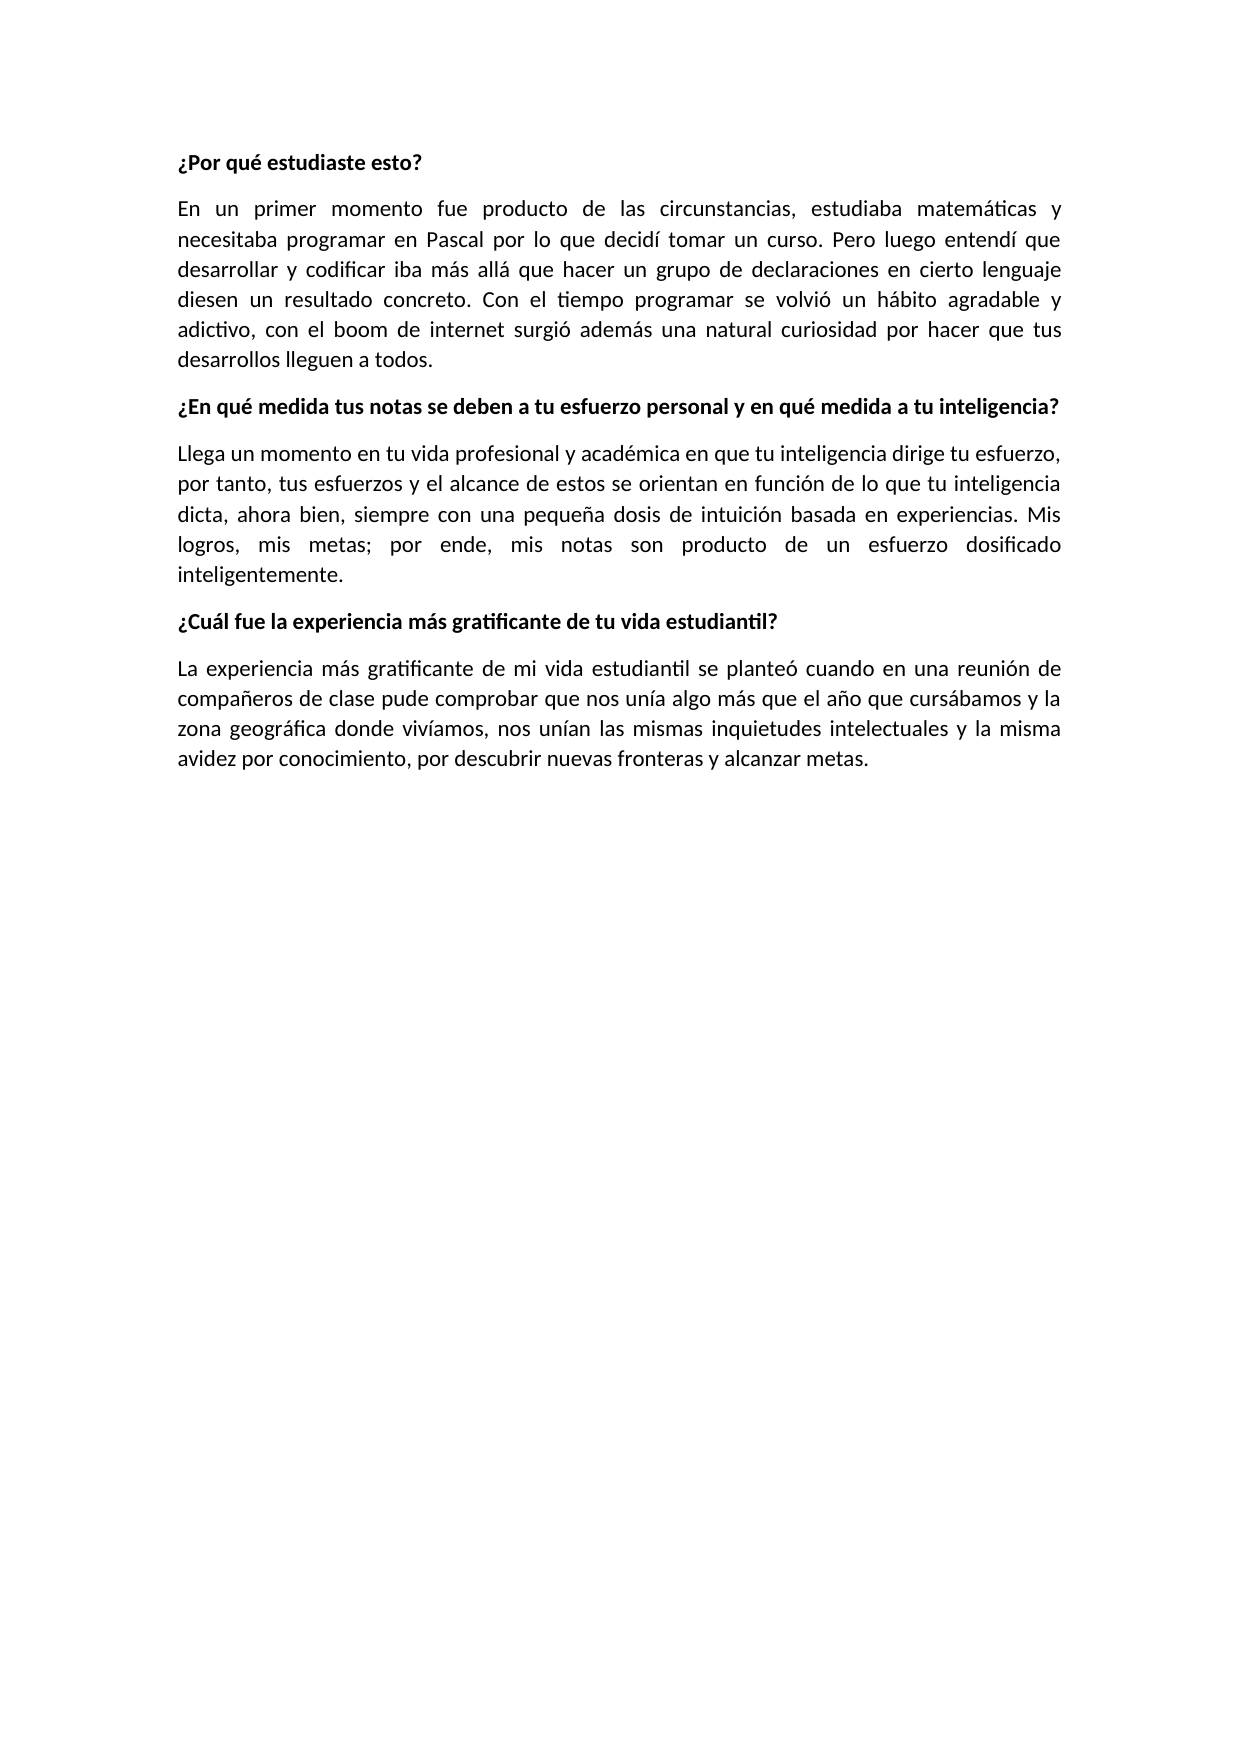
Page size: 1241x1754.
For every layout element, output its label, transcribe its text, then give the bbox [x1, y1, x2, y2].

text La experiencia más gratificante de mi vida estudiantil se planteó cuando en una reunión de compañeros de clase pude comprobar que nos unía algo más que el año que cursábamos y la zona geográfica donde vivíamos, nos unían las mismas inquietudes intelectuales y la misma avidez por conocimiento, por descubrir nuevas fronteras y alcanzar metas. [177, 654, 1063, 772]
text Llega un momento en tu vida profesional y académica en que tu inteligencia dirige tu esfuerzo, por tanto, tus esfuerzos y el alcance de estos se orientan en función de lo que tu inteligencia dicta, ahora bien, siempre con una pequeña dosis de intuición basada en experiencias. Mis logros, mis metas; por ende, mis notas son producto de un esfuerzo dosificado inteligentemente. [177, 439, 1063, 588]
text En un primer momento fue producto de las circunstancias, estudiaba matemáticas y necesitaba programar en Pascal por lo que decidí tomar un curso. Pero luego entendí que desarrollar y codificar iba más allá que hacer un grupo de declaraciones en cierto lenguaje diesen un resultado concreto. Con el tiempo programar se volvió un hábito agradable y adictivo, con el boom de internet surgió además una natural curiosidad por hacer que tus desarrollos lleguen a todos. [177, 194, 1063, 373]
text ¿Cuál fue la experiencia más gratificante de tu vida estudiantil? [177, 607, 1063, 635]
text ¿En qué medida tus notas se deben a tu esfuerzo personal y en qué medida a tu inteligencia? [177, 392, 1063, 420]
text ¿Por qué estudiaste esto? [177, 148, 1063, 176]
